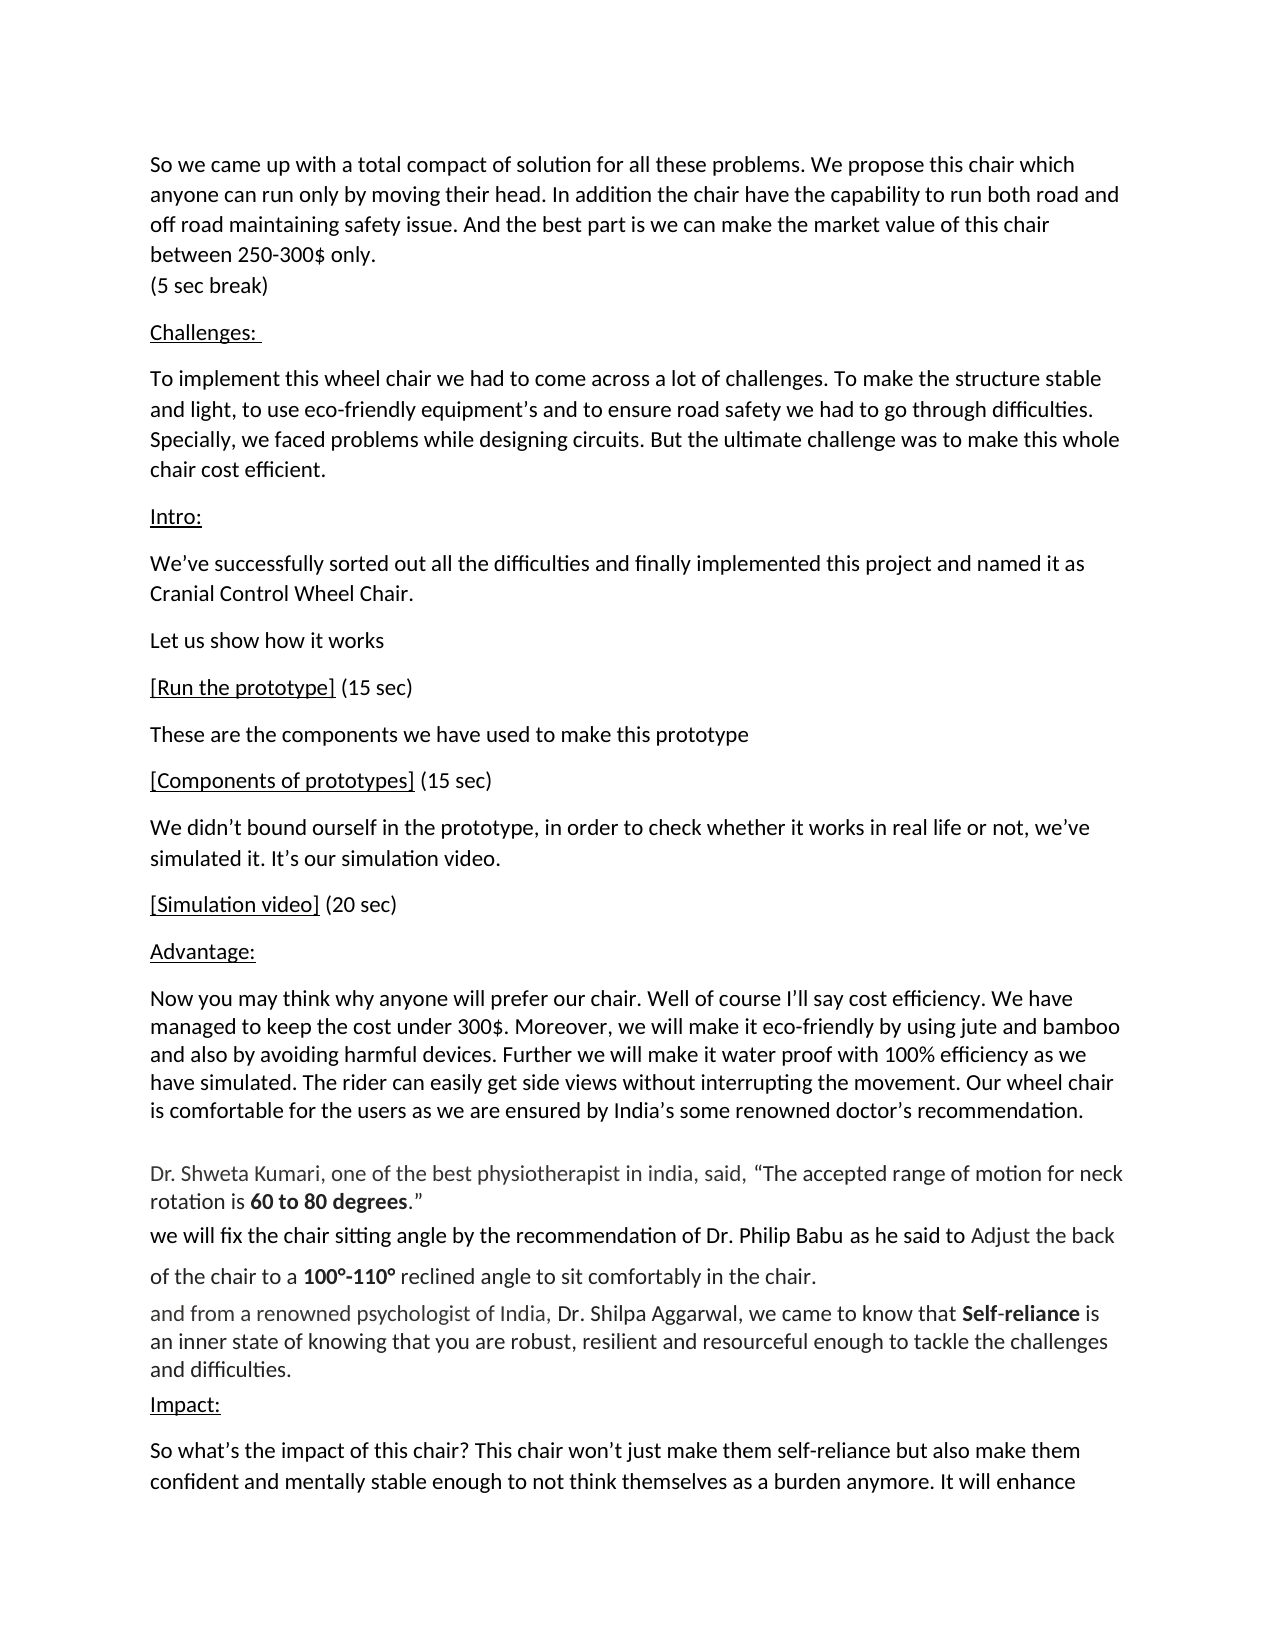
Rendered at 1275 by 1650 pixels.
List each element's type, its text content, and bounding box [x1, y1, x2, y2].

text Dr. Shweta Kumari, one of the best physiotherapist in india, said, “The accepted range of motion for neck rotation is 60 to 80 degrees.” [150, 1131, 1125, 1215]
text So we came up with a total compact of solution for all these problems. We propose this chair which anyone can run only by moving their head. In addition the chair have the capability to run both road and off road maintaining safety issue. And the best part is we can make the market value of this chair between 250-300$ only. (5 sec break) [150, 150, 1125, 299]
text Now you may think why anyone will prefer our chair. Well of course I’ll say cost efficiency. We have managed to keep the cost under 300$. Moreover, we will make it eco-friendly by using jute and bamboo and also by avoiding harmful devices. Further we will make it water proof with 100% efficiency as we have simulated. The rider can easily get side views without interrupting the movement. Our wheel chair is comfortable for the users as we are ensured by India’s some renowned doctor’s recommendation. [150, 984, 1125, 1124]
text [Components of prototypes] (15 sec) [150, 767, 1125, 795]
text We’ve successfully sorted out all the difficulties and finally implemented this project and named it as Cranial Control Wheel Chair. [150, 549, 1125, 607]
text Challenges: [150, 318, 1125, 346]
text Intro: [150, 502, 1125, 530]
text Let us show how it works [150, 626, 1125, 654]
text [Simulation video] (20 sec) [150, 891, 1125, 919]
text and from a renowned psychologist of India, Dr. Shilpa Aggarwal, we came to know that Self-reliance is an inner state of knowing that you are robust, resilient and resourceful enough to tackle the challenges and difficulties. [150, 1299, 1125, 1383]
text Impact: [150, 1390, 1125, 1418]
text To implement this wheel chair we had to come across a lot of challenges. To make the structure stable and light, to use eco-friendly equipment’s and to ensure road safety we had to go through difficulties. Specially, we faced problems while designing circuits. But the ultimate challenge was to make this whole chair cost efficient. [150, 364, 1125, 483]
text Advantage: [150, 937, 1125, 966]
text [Run the prototype] (15 sec) [150, 673, 1125, 701]
text We didn’t bound ourself in the prototype, in order to check whether it works in real life or not, we’ve simulated it. It’s our simulation video. [150, 813, 1125, 872]
subtitle we will fix the chair sitting angle by the recommendation of Dr. Philip Babu as he said to Adjust the back of the chair to a 100°-110° reclined angle to sit comfortably in the chair. [150, 1221, 1125, 1293]
text These are the components we have used to make this prototype [150, 720, 1125, 748]
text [150, 1437, 1125, 1495]
